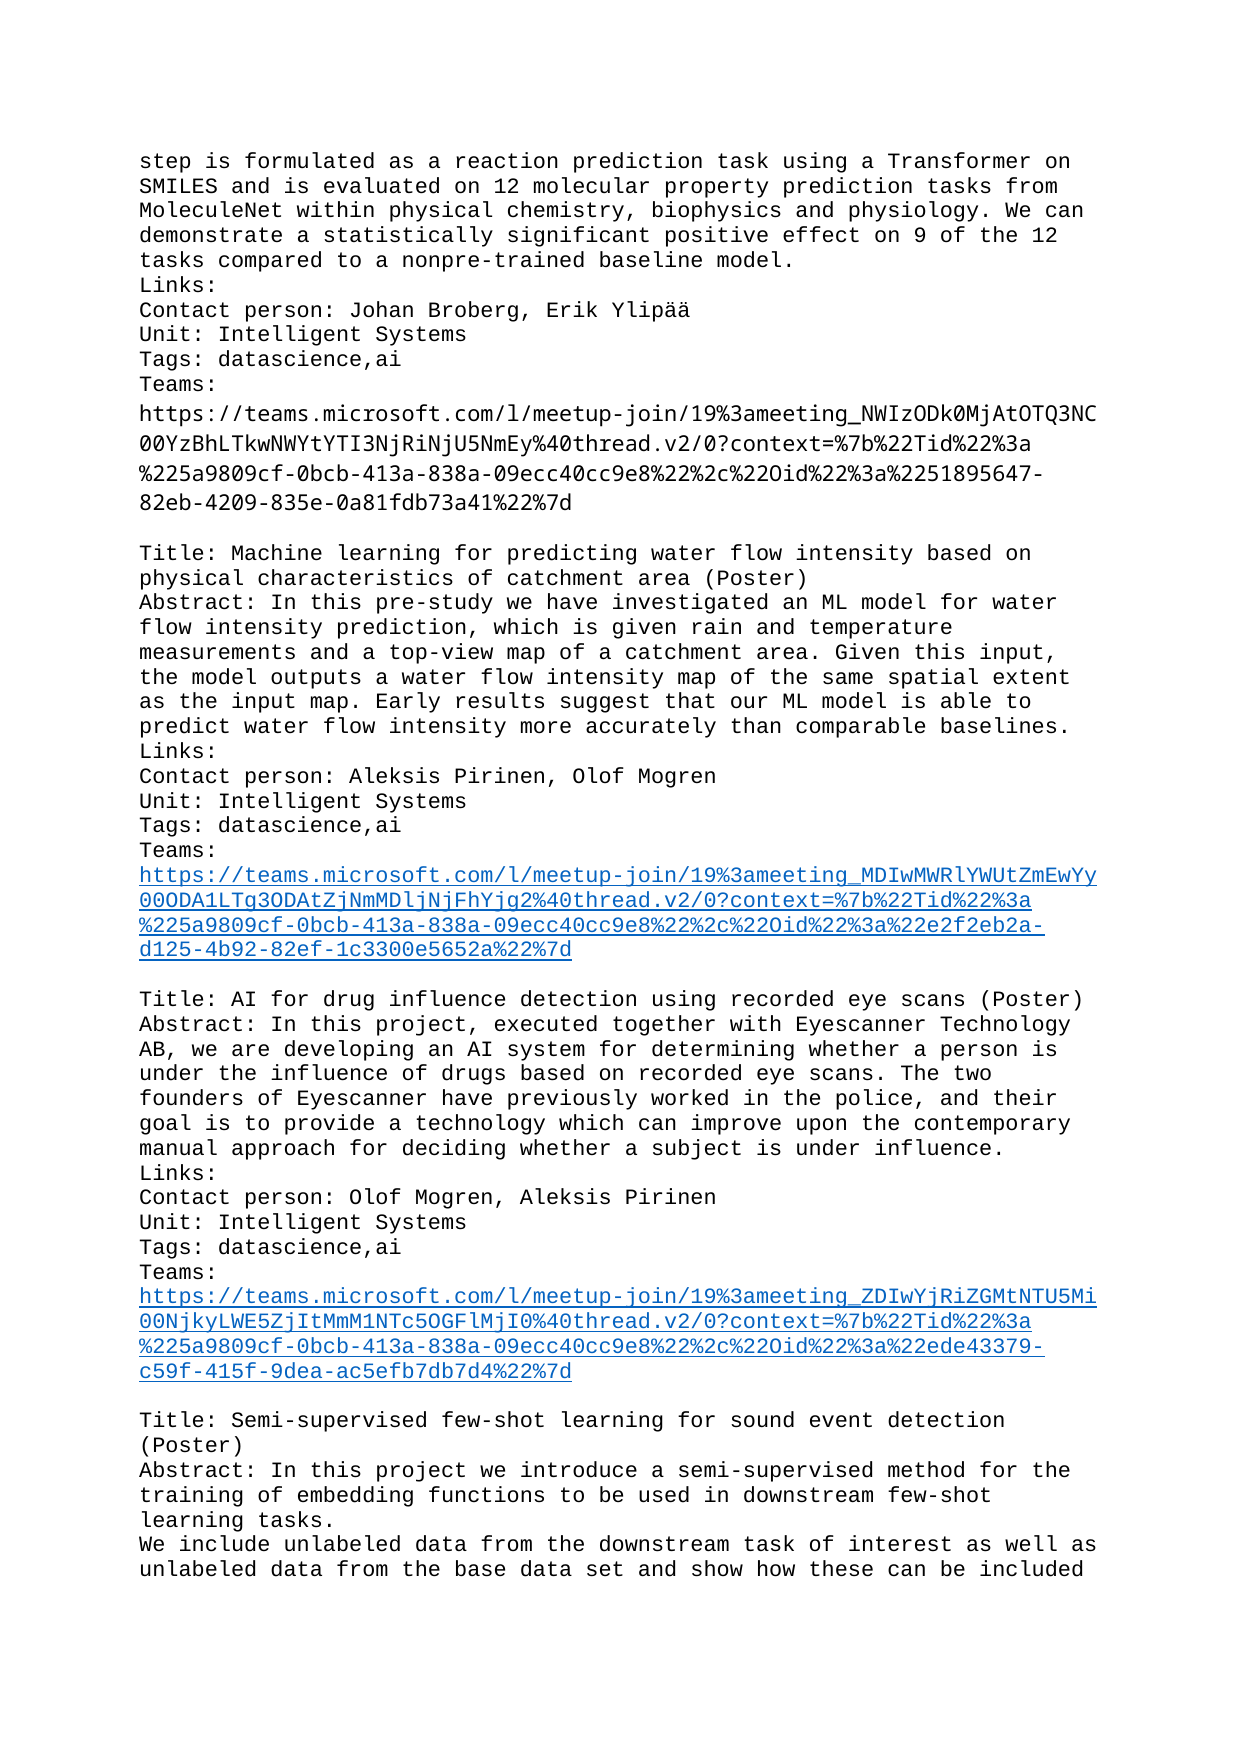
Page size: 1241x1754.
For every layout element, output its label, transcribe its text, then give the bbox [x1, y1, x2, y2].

text Teams: https://teams.microsoft.com/l/meetup-join/19%3ameeting_ZDIwYjRiZGMtNTU5Mi00NjkyLWE5ZjItMmM1NTc5OGFlMjI0%40thread.v2/0?context=%7b%22Tid%22%3a%225a9809cf-0bcb-413a-838a-09ecc40cc9e8%22%2c%22Oid%22%3a%22ede43379-c59f-415f-9dea-ac5efb7db7d4%22%7d [139, 1261, 1101, 1385]
text Contact person: Olof Mogren, Aleksis Pirinen [139, 1186, 1101, 1211]
text Abstract: In this pre-study we have investigated an ML model for water flow intensity prediction, which is given rain and temperature measurements and a top-view map of a catchment area. Given this input, the model outputs a water flow intensity map of the same spatial extent as the input map. Early results suggest that our ML model is able to predict water flow intensity more accurately than comparable baselines. [139, 591, 1101, 740]
text Unit: Intelligent Systems [139, 1211, 1101, 1236]
text Tags: datascience,ai [139, 814, 1101, 839]
text Abstract: In this project we introduce a semi-supervised method for the training of embedding functions to be used in downstream few-shot learning tasks. [139, 1459, 1101, 1533]
text Tags: datascience,ai [139, 1236, 1101, 1261]
text Title: AI for drug influence detection using recorded eye scans (Poster) [139, 988, 1101, 1013]
text Links: [139, 740, 1101, 765]
text Title: Machine learning for predicting water flow intensity based on physical characteristics of catchment area (Poster) [139, 542, 1101, 591]
text Contact person: Aleksis Pirinen, Olof Mogren [139, 765, 1101, 790]
text Abstract: In this project, executed together with Eyescanner Technology AB, we are developing an AI system for determining whether a person is under the influence of drugs based on recorded eye scans. The two founders of Eyescanner have previously worked in the police, and their goal is to provide a technology which can improve upon the contemporary manual approach for deciding whether a subject is under influence. [139, 1013, 1101, 1162]
text Teams: https://teams.microsoft.com/l/meetup-join/19%3ameeting_MDIwMWRlYWUtZmEwYy00ODA1LTg3ODAtZjNmMDljNjFhYjg2%40thread.v2/0?context=%7b%22Tid%22%3a%225a9809cf-0bcb-413a-838a-09ecc40cc9e8%22%2c%22Oid%22%3a%22e2f2eb2a-d125-4b92-82ef-1c3300e5652a%22%7d [139, 839, 1101, 963]
text Contact person: Johan Broberg, Erik Ylipää [139, 299, 1101, 323]
text Links: [139, 1162, 1101, 1186]
text Tags: datascience,ai [139, 348, 1101, 373]
text Unit: Intelligent Systems [139, 323, 1101, 348]
text Unit: Intelligent Systems [139, 790, 1101, 814]
text Title: Semi-supervised few-shot learning for sound event detection (Poster) [139, 1409, 1101, 1459]
text Links: [139, 274, 1101, 299]
